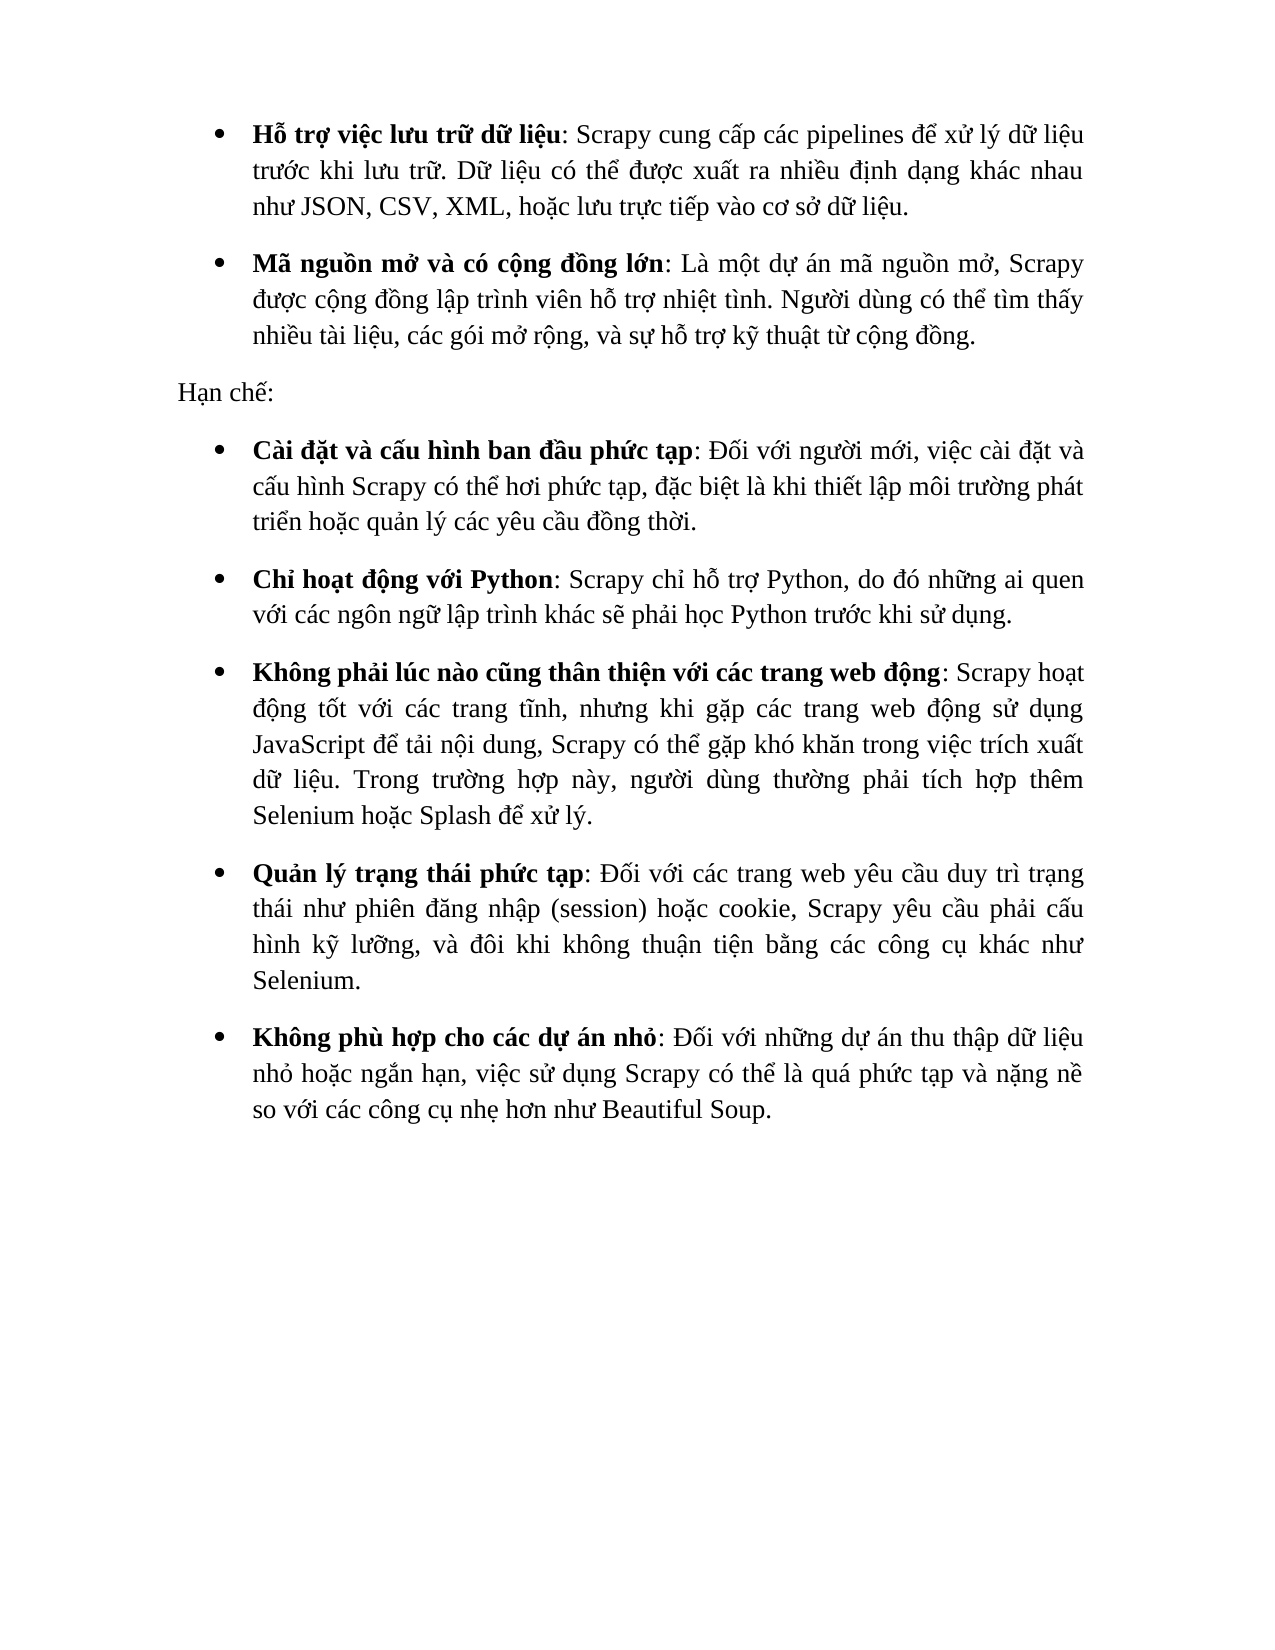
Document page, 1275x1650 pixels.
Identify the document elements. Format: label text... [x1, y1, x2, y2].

list Không phải lúc nào cũng thân thiện với các trang web động: Scrapy hoạt động tốt với các trang tĩnh, nhưng khi gặp các trang web động sử dụng JavaScript để tải nội dung, Scrapy có thể gặp khó khăn trong việc trích xuất dữ liệu. Trong trường hợp này, người dùng thường phải tích hợp thêm Selenium hoặc Splash để xử lý. [215, 656, 1085, 830]
text Hạn chế: [177, 376, 1085, 407]
list Quản lý trạng thái phức tạp: Đối với các trang web yêu cầu duy trì trạng thái như phiên đăng nhập (session) hoặc cookie, Scrapy yêu cầu phải cấu hình kỹ lưỡng, và đôi khi không thuận tiện bằng các công cụ khác như Selenium. [215, 857, 1085, 995]
list Không phù hợp cho các dự án nhỏ: Đối với những dự án thu thập dữ liệu nhỏ hoặc ngắn hạn, việc sử dụng Scrapy có thể là quá phức tạp và nặng nề so với các công cụ nhẹ hơn như Beautiful Soup. [215, 1021, 1085, 1124]
list Chỉ hoạt động với Python: Scrapy chỉ hỗ trợ Python, do đó những ai quen với các ngôn ngữ lập trình khác sẽ phải học Python trước khi sử dụng. [215, 563, 1085, 630]
